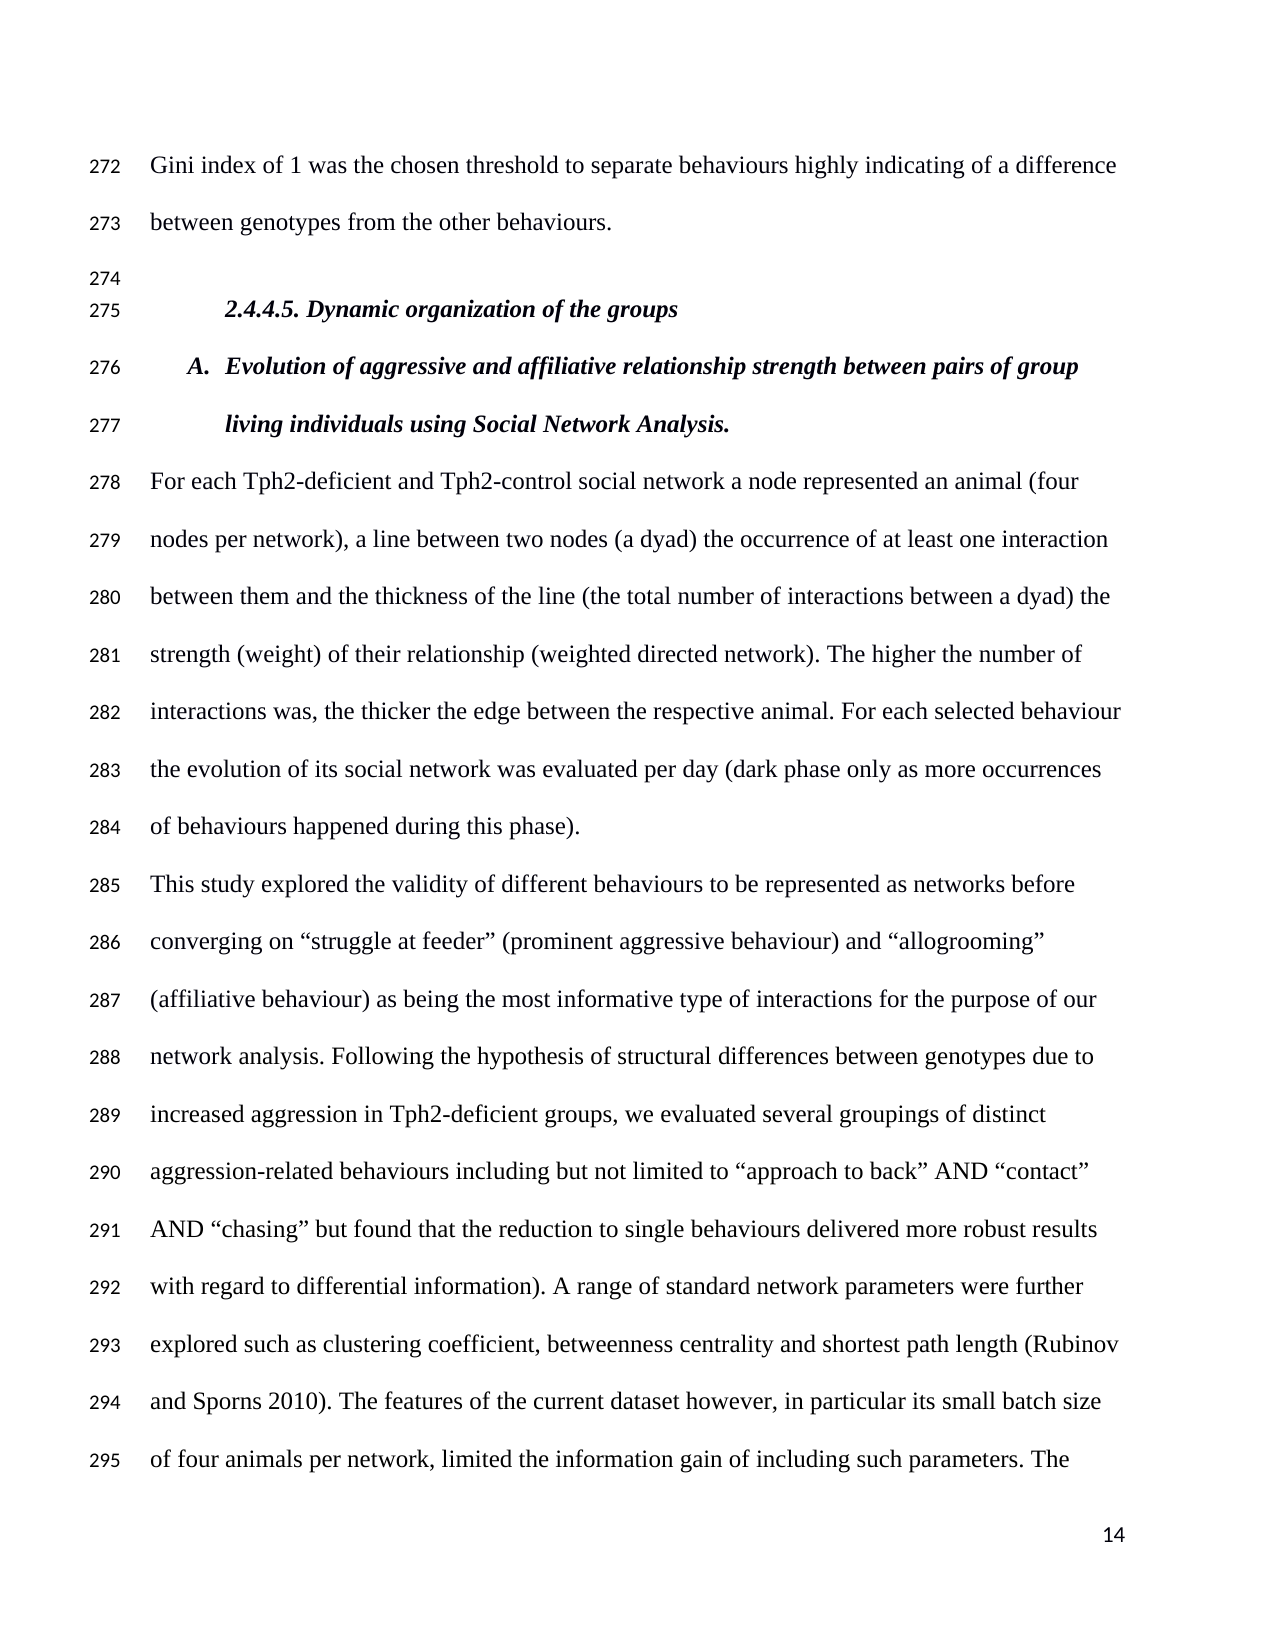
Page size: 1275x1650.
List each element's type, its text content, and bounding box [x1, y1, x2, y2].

text 2.4.4.5. Dynamic organization of the groups [150, 294, 1125, 322]
text For each Tph2-deficient and Tph2-control social network a node represented an animal (four nodes per network), a line between two nodes (a dyad) the occurrence of at least one interaction between them and the thickness of the line (the total number of interactions between a dyad) the strength (weight) of their relationship (weighted directed network). The higher the number of interactions was, the thicker the edge between the respective animal. For each selected behaviour the evolution of its social network was evaluated per day (dark phase only as more occurrences of behaviours happened during this phase). [150, 466, 1125, 840]
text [150, 150, 1125, 236]
list Evolution of aggressive and affiliative relationship strength between pairs of group living individuals using Social Network Analysis. [187, 351, 1125, 437]
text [150, 869, 1125, 1472]
